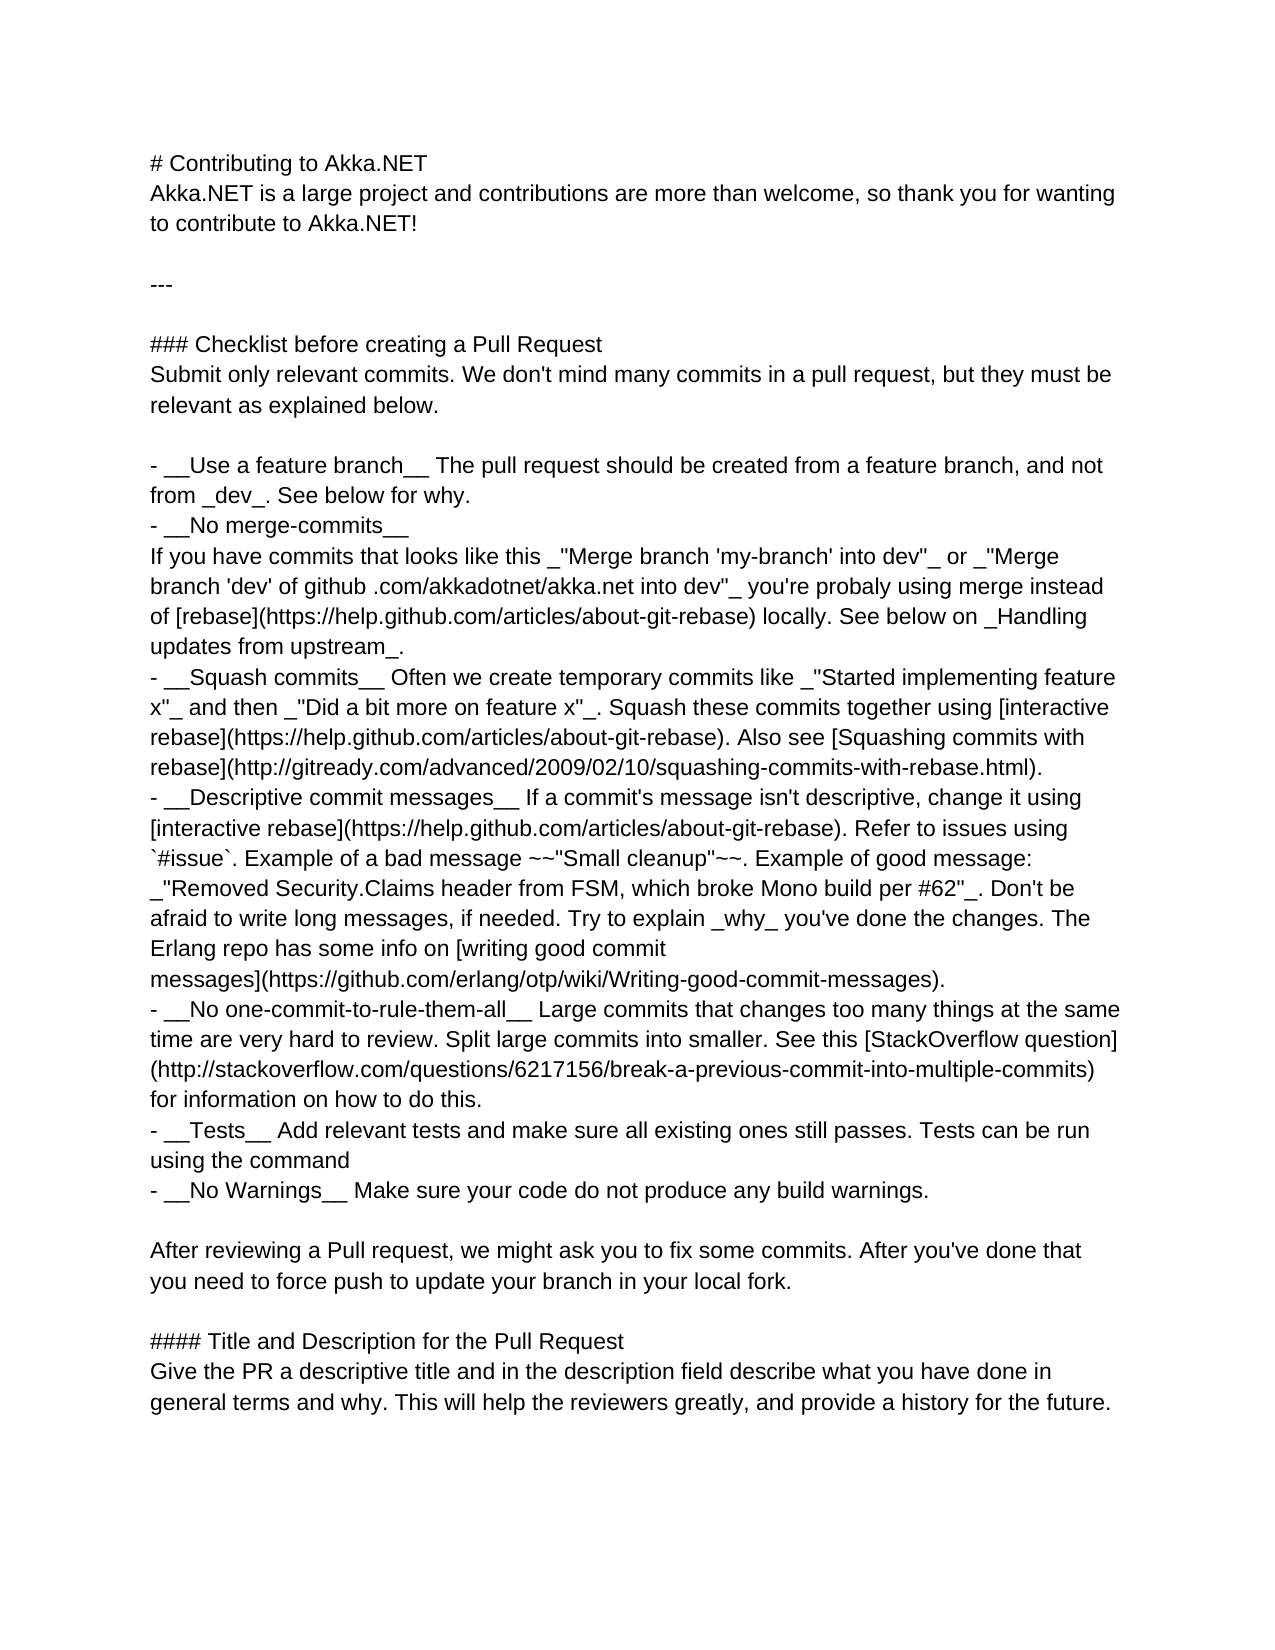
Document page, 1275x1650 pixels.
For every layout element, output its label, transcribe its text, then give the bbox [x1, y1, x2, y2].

text Give the PR a descriptive title and in the description field describe what you have done in general terms and why. This will help the reviewers greatly, and provide a history for the future. [150, 1358, 1125, 1415]
text Akka.NET is a large project and contributions are more than welcome, so thank you for wanting to contribute to Akka.NET! [150, 180, 1125, 237]
text #### Title and Description for the Pull Request [150, 1328, 1125, 1354]
text - __No Warnings__ Make sure your code do not produce any build warnings. [150, 1177, 1125, 1203]
text ### Checklist before creating a Pull Request [150, 331, 1125, 358]
text - __Squash commits__ Often we create temporary commits like _"Started implementing feature x"_ and then _"Did a bit more on feature x"_. Squash these commits together using [interactive rebase](https://help.github.com/articles/about-git-rebase). Also see [Squashing commits with rebase](http://gitready.com/advanced/2009/02/10/squashing-commits-with-rebase.html). [150, 663, 1125, 781]
text If you have commits that looks like this _"Merge branch 'my-branch' into dev"_ or _"Merge branch 'dev' of github .com/akkadotnet/akka.net into dev"_ you're probaly using merge instead of [rebase](https://help.github.com/articles/about-git-rebase) locally. See below on _Handling updates from upstream_. [150, 543, 1125, 660]
text Submit only relevant commits. We don't mind many commits in a pull request, but they must be relevant as explained below. [150, 361, 1125, 418]
text --- [150, 271, 1125, 297]
text - __Descriptive commit messages__ If a commit's message isn't descriptive, change it using [interactive rebase](https://help.github.com/articles/about-git-rebase). Refer to issues using `#issue`. Example of a bad message ~~"Small cleanup"~~. Example of good message: _"Removed Security.Claims header from FSM, which broke Mono build per #62"_. Don't be afraid to write long messages, if needed. Try to explain _why_ you've done the changes. The Erlang repo has some info on [writing good commit messages](https://github.com/erlang/otp/wiki/Writing-good-commit-messages). [150, 784, 1125, 992]
text - __No merge-commits__ [150, 512, 1125, 539]
text - __No one-commit-to-rule-them-all__ Large commits that changes too many things at the same time are very hard to review. Split large commits into smaller. See this [StackOverflow question](http://stackoverflow.com/questions/6217156/break-a-previous-commit-into-multiple-commits) for information on how to do this. [150, 996, 1125, 1113]
text # Contributing to Akka.NET [150, 150, 1125, 176]
text - __Tests__ Add relevant tests and make sure all existing ones still passes. Tests can be run using the command [150, 1117, 1125, 1173]
text - __Use a feature branch__ The pull request should be created from a feature branch, and not from _dev_. See below for why. [150, 452, 1125, 509]
text After reviewing a Pull request, we might ask you to fix some commits. After you've done that you need to force push to update your branch in your local fork. [150, 1237, 1125, 1294]
